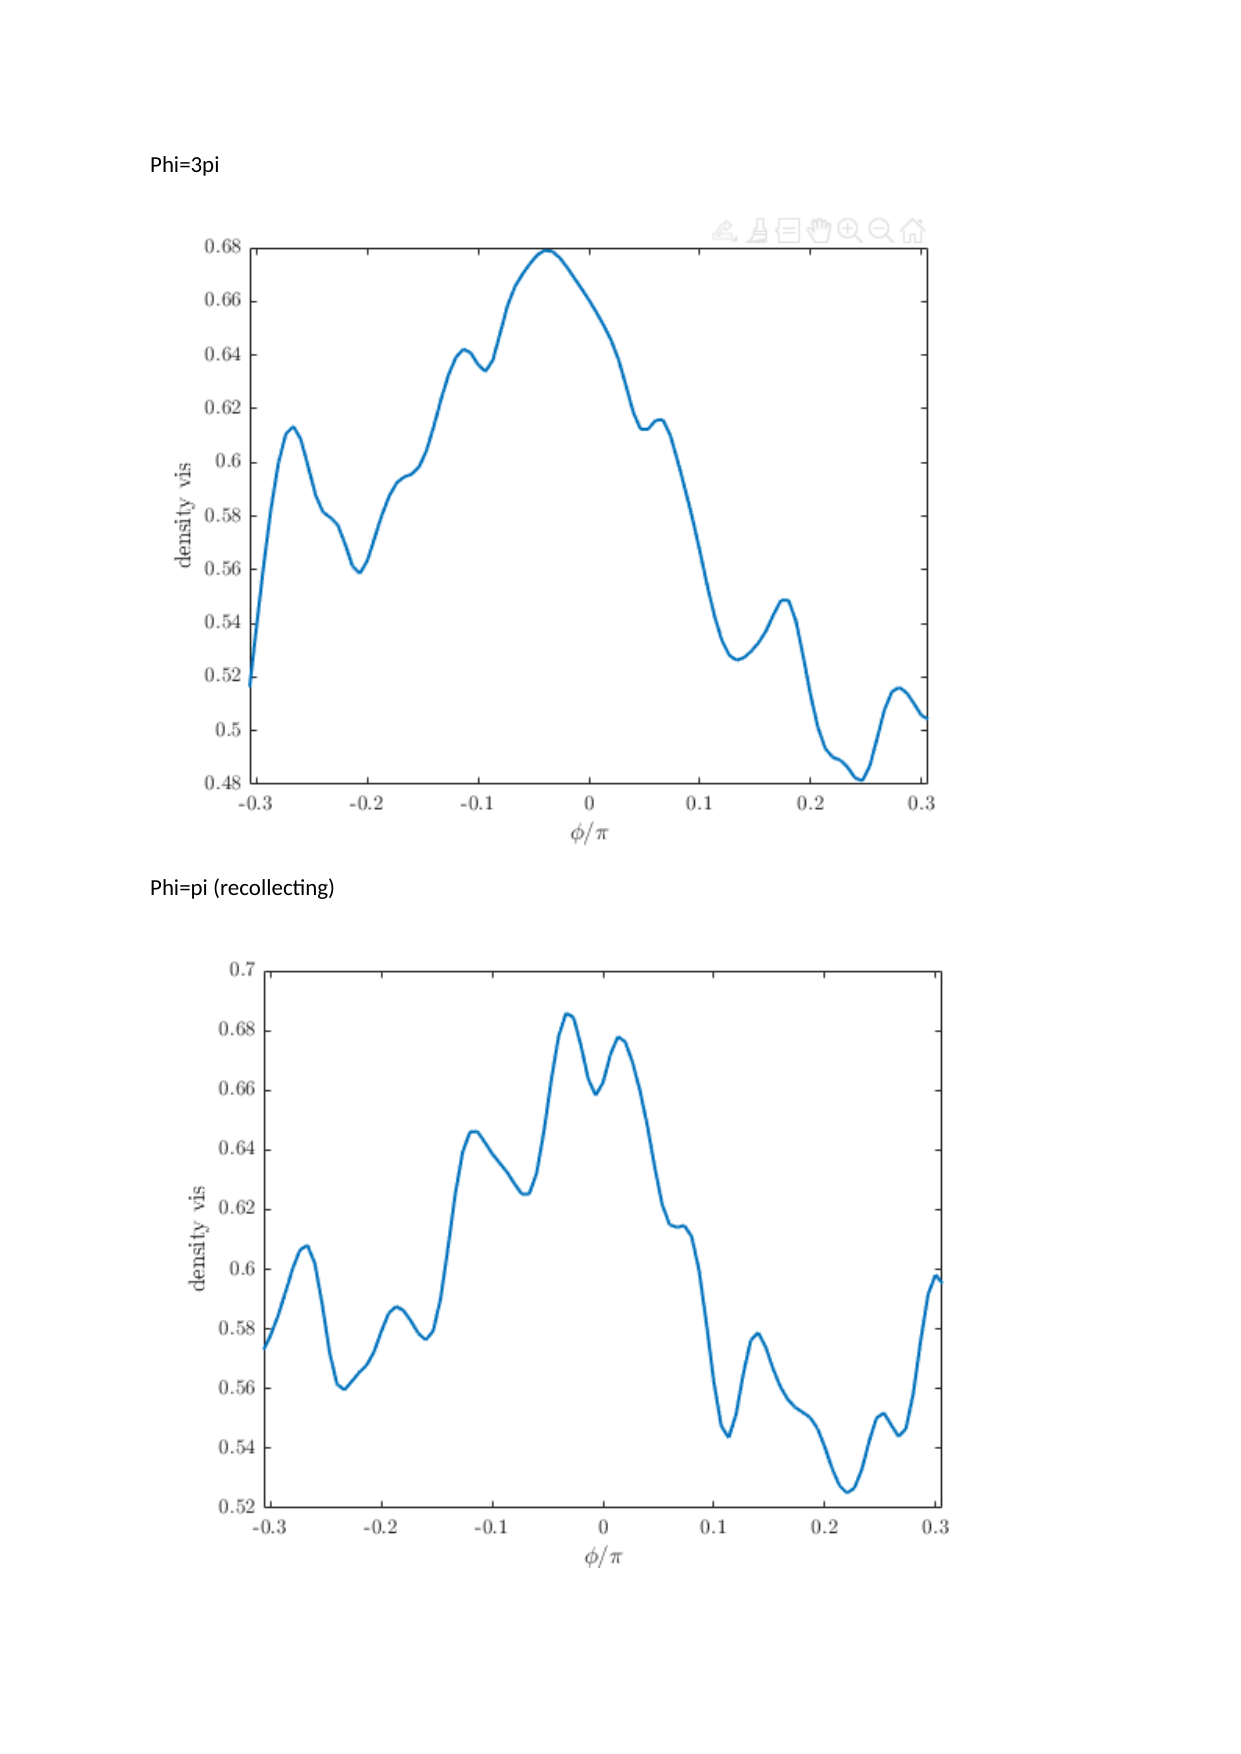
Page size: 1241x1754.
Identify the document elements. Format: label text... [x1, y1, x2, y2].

text Phi=pi (recollecting) [150, 873, 1090, 901]
picture [150, 198, 991, 852]
picture [150, 921, 1016, 1568]
text Phi=3pi [150, 150, 1090, 178]
